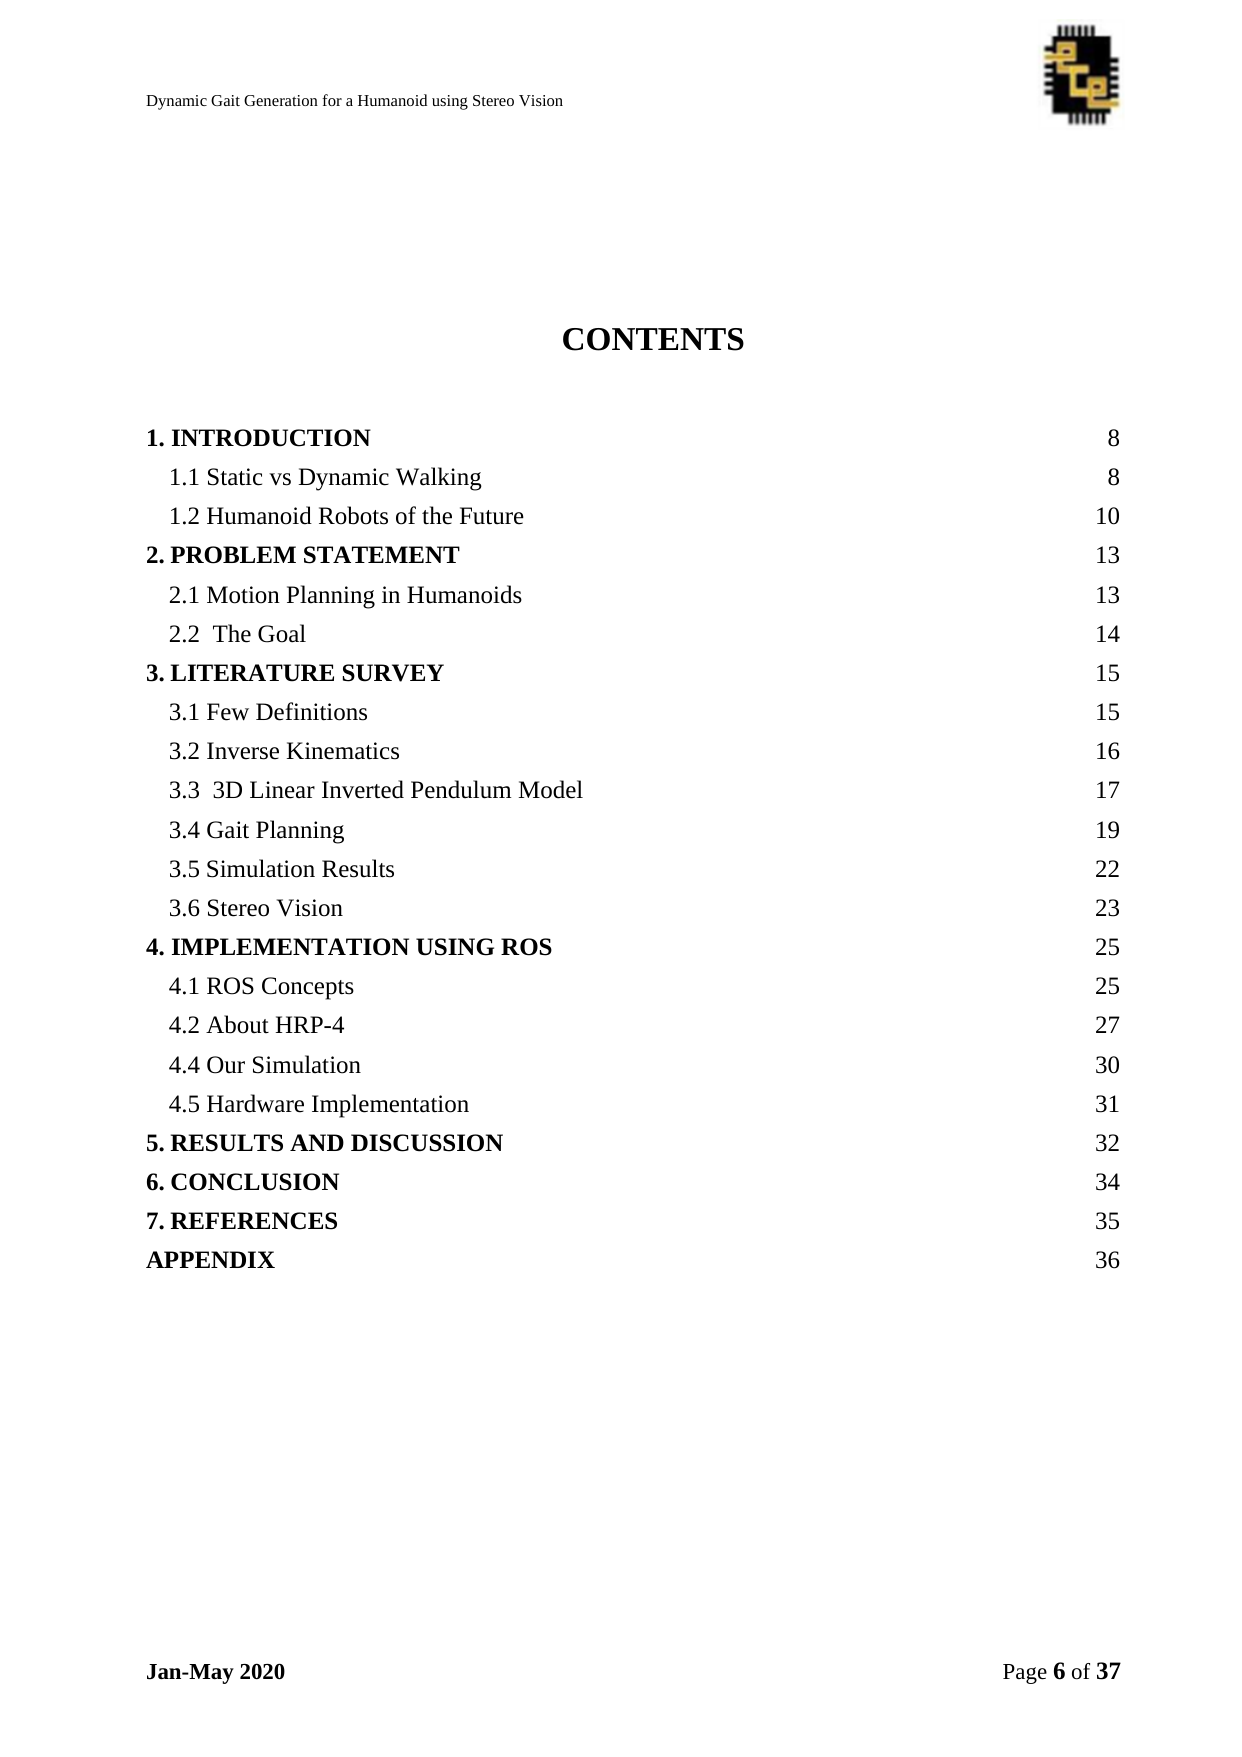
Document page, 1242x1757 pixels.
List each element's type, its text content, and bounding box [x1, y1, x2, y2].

subtitle CONTENTS [188, 319, 1119, 358]
picture [1024, 18, 1127, 134]
